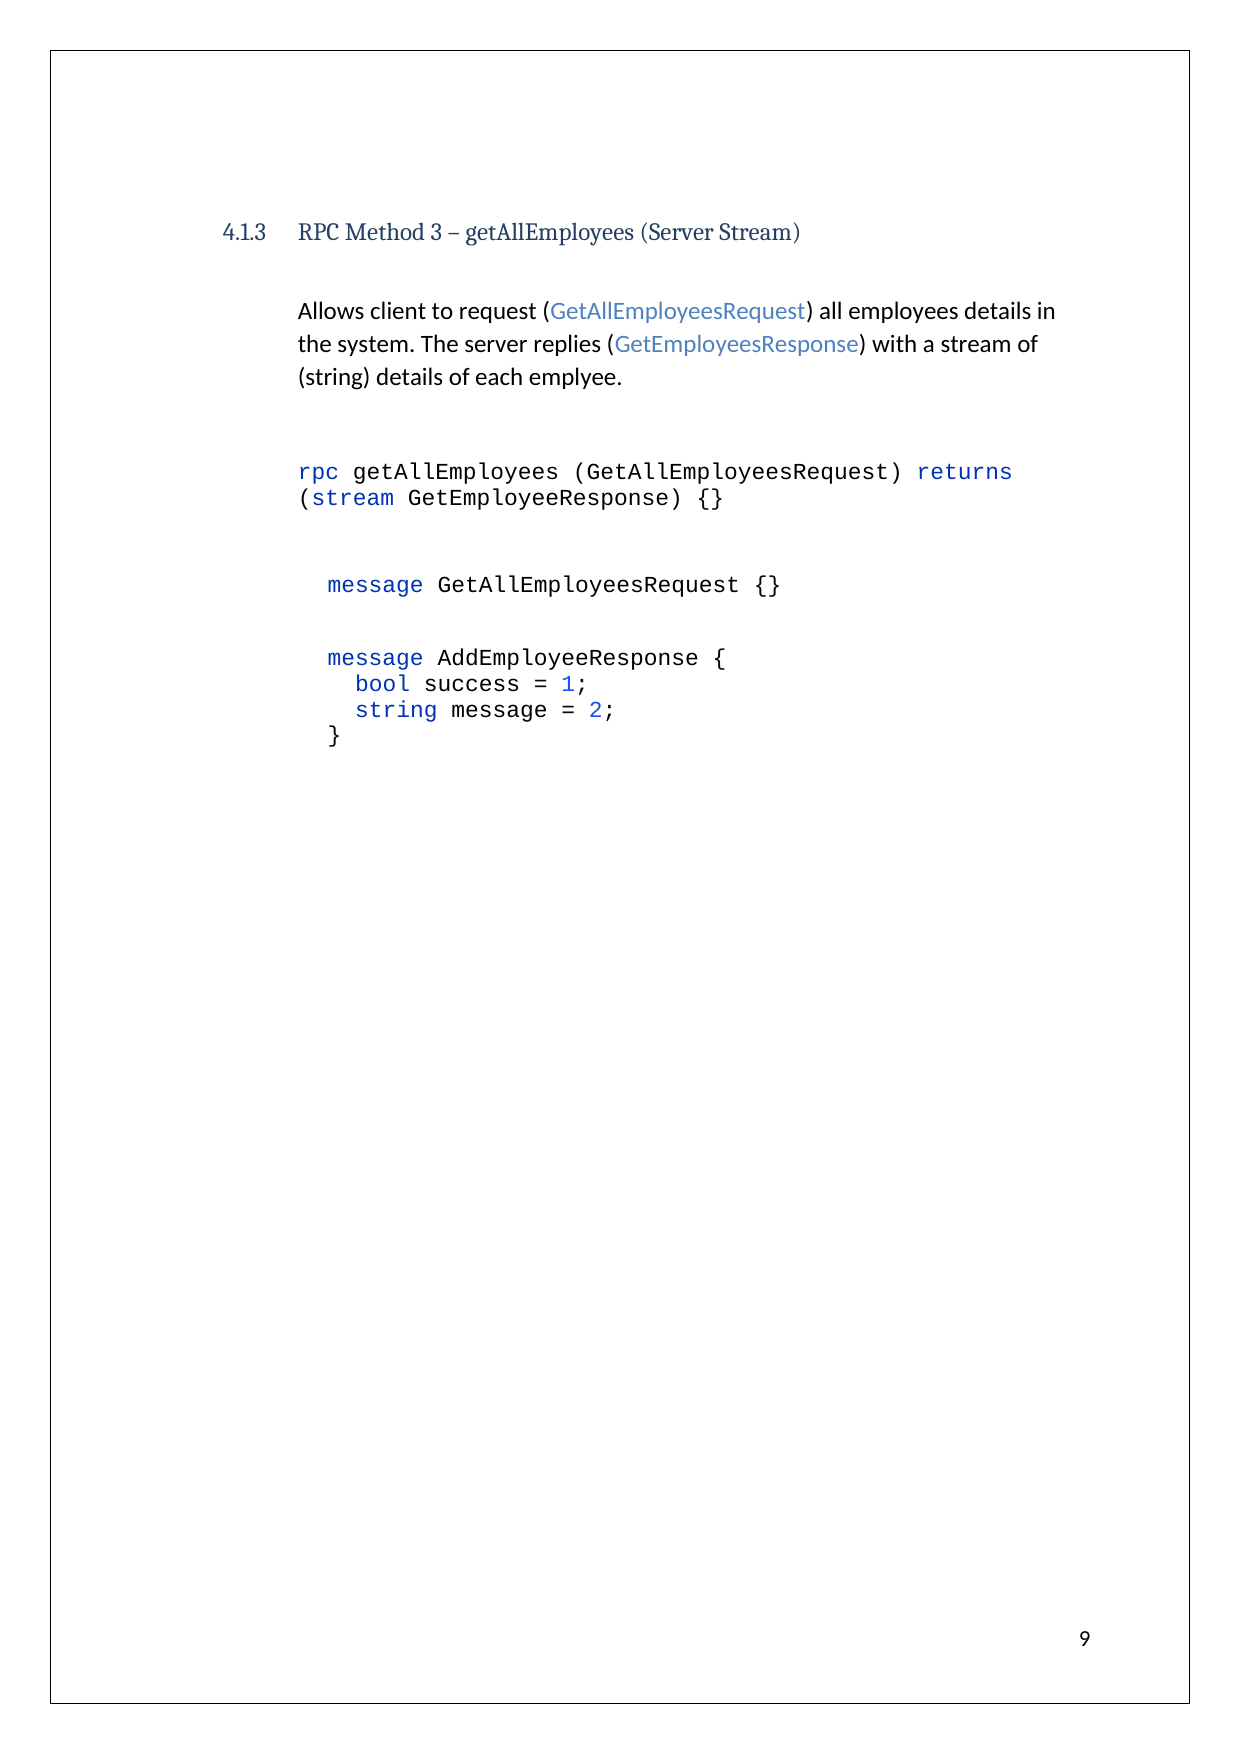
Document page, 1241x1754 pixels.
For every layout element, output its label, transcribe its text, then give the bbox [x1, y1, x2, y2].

subtitle RPC Method 3 – getAllEmployees (Server Stream) [223, 217, 1090, 246]
text message AddEmployeeResponse { bool success = 1; string message = 2; } [327, 646, 1090, 750]
text message GetAllEmployeesRequest {} [327, 512, 1090, 599]
text Allows client to request (GetAllEmployeesRequest) all employees details in the system. The server replies (GetEmployeesResponse) with a stream of (string) details of each emplyee. [298, 295, 1090, 392]
text rpc getAllEmployees (GetAllEmployeesRequest) returns (stream GetEmployeeResponse) {} [298, 460, 1090, 512]
